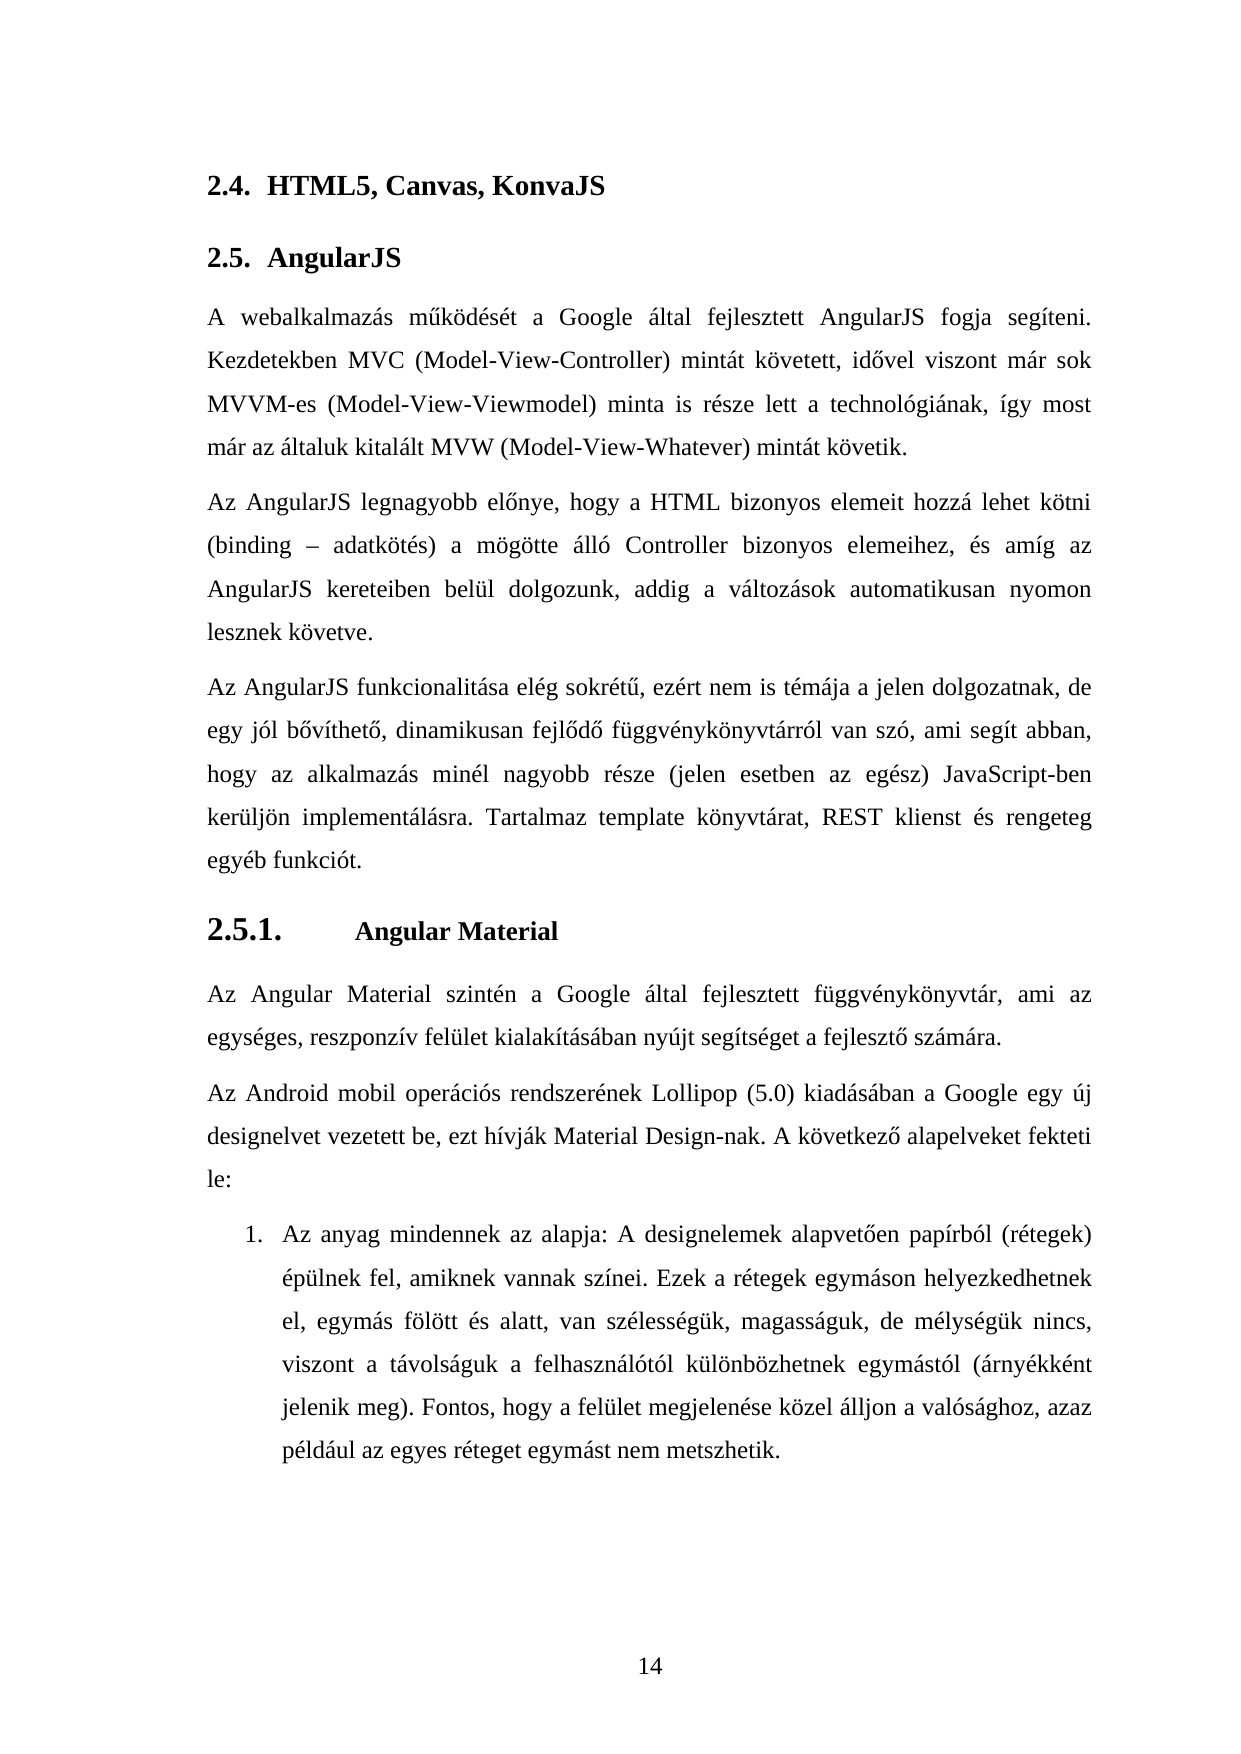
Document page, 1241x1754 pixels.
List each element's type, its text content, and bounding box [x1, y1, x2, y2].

text A webalkalmazás működését a Google által fejlesztett AngularJS fogja segíteni. Kezdetekben MVC (Model-View-Controller) mintát követett, idővel viszont már sok MVVM-es (Model-View-Viewmodel) minta is része lett a technológiának, így most már az általuk kitalált MVW (Model-View-Whatever) mintát követik. [207, 302, 1092, 461]
subtitle HTML5, Canvas, KonvaJS [207, 168, 1092, 202]
text Az Angular Material szintén a Google által fejlesztett függvénykönyvtár, ami az egységes, reszponzív felület kialakításában nyújt segítséget a fejlesztő számára. [207, 979, 1092, 1051]
subtitle Angular Material [207, 909, 1092, 947]
text Az AngularJS funkcionalitása elég sokrétű, ezért nem is témája a jelen dolgozatnak, de egy jól bővíthető, dinamikusan fejlődő függvénykönyvtárról van szó, ami segít abban, hogy az alkalmazás minél nagyobb része (jelen esetben az egész) JavaScript-ben kerüljön implementálásra. Tartalmaz template könyvtárat, REST klienst és rengeteg egyéb funkciót. [207, 672, 1092, 874]
text Az Android mobil operációs rendszerének Lollipop (5.0) kiadásában a Google egy új designelvet vezetett be, ezt hívják Material Design-nak. A következő alapelveket fekteti le: [207, 1078, 1092, 1193]
text Az AngularJS legnagyobb előnye, hogy a HTML bizonyos elemeit hozzá lehet kötni (binding – adatkötés) a mögötte álló Controller bizonyos elemeihez, és amíg az AngularJS kereteiben belül dolgozunk, addig a változások automatikusan nyomon lesznek követve. [207, 487, 1092, 646]
subtitle AngularJS [207, 240, 1092, 273]
